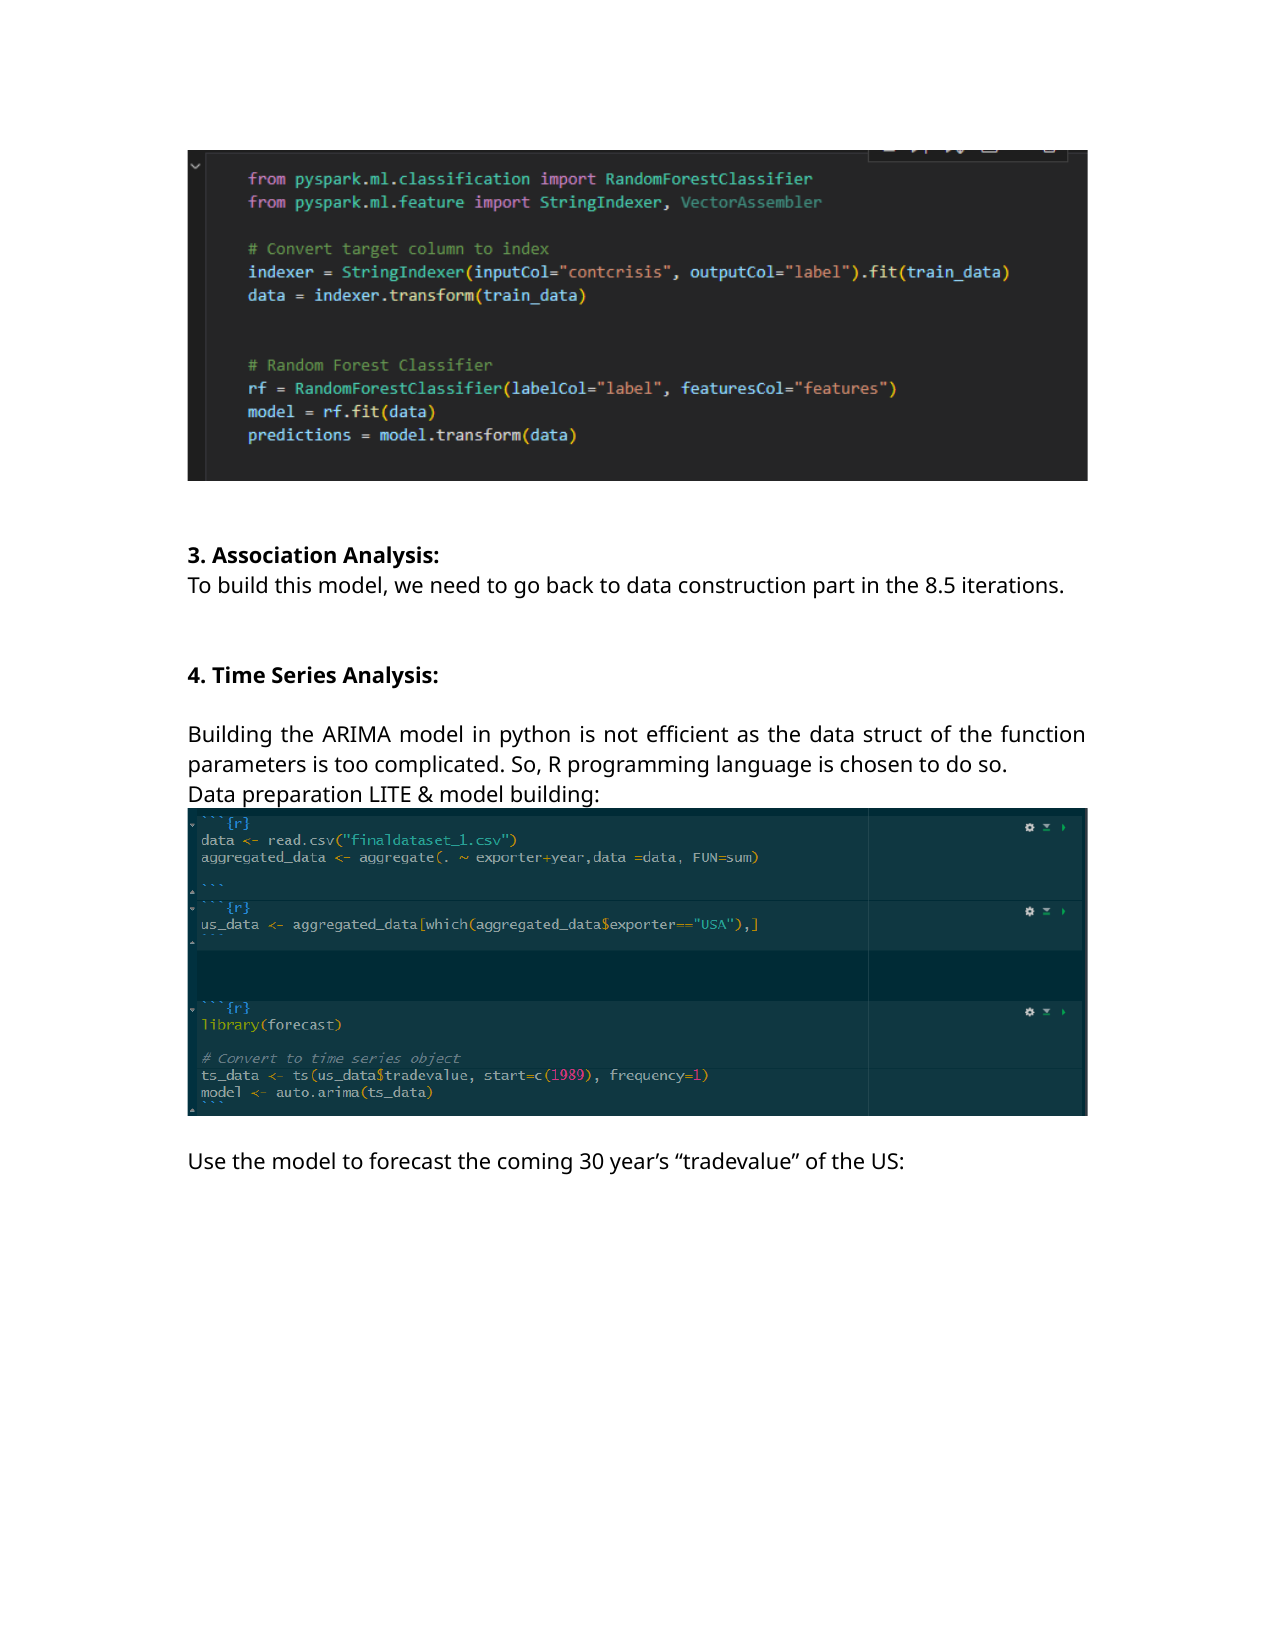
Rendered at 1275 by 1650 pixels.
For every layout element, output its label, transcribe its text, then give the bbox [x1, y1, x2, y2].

text 3. Association Analysis: [187, 541, 1087, 570]
picture [198, 1002, 1081, 1116]
text To build this model, we need to go back to data construction part in the 8.5 iterations. [187, 570, 1087, 600]
picture [187, 150, 1088, 481]
picture [198, 902, 1081, 950]
picture [198, 817, 1081, 899]
text Data preparation LITE & model building: [187, 779, 1087, 808]
text 4. Time Series Analysis: [187, 660, 1087, 689]
text Building the ARIMA model in python is not efficient as the data struct of the function parameters is too complicated. So, R programming language is chosen to do so. [187, 719, 1087, 779]
text Use the model to forecast the coming 30 year’s “tradevalue” of the US: [187, 1146, 1087, 1176]
